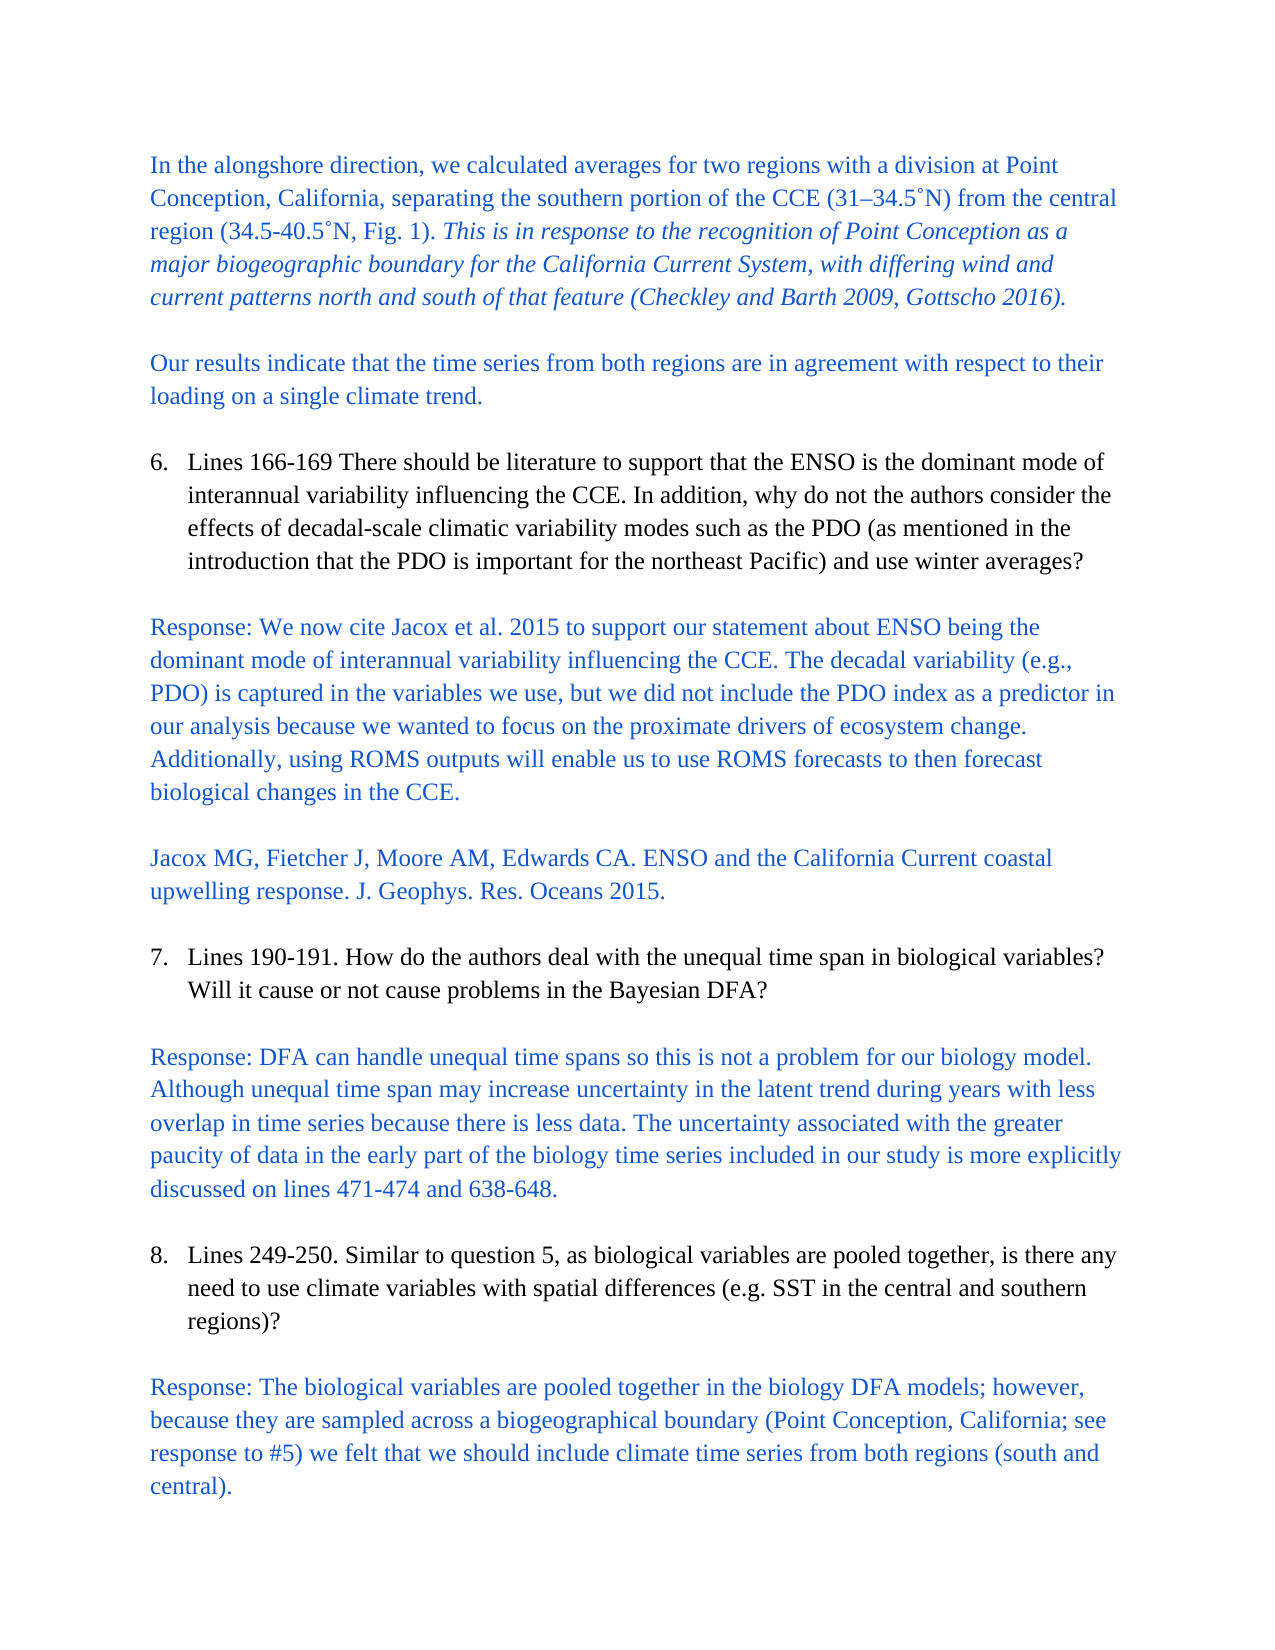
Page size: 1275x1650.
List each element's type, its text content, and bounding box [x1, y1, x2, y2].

text Jacox MG, Fietcher J, Moore AM, Edwards CA. ENSO and the California Current coastal upwelling response. J. Geophys. Res. Oceans 2015. [150, 843, 1125, 905]
text Response: DFA can handle unequal time spans so this is not a problem for our biology model. Although unequal time span may increase uncertainty in the latent trend during years with less overlap in time series because there is less data. The uncertainty associated with the greater paucity of data in the early part of the biology time series included in our study is more explicitly discussed on lines 471-474 and 638-648. [150, 1042, 1125, 1202]
list Lines 166-169 There should be literature to support that the ENSO is the dominant mode of interannual variability influencing the CCE. In addition, why do not the authors consider the effects of decadal-scale climatic variability modes such as the PDO (as mentioned in the introduction that the PDO is important for the northeast Pacific) and use winter averages? [150, 447, 1125, 575]
text In the alongshore direction, we calculated averages for two regions with a division at Point Conception, California, separating the southern portion of the CCE (31–34.5˚N) from the central region (34.5-40.5˚N, Fig. 1). This is in response to the recognition of Point Conception as a major biogeographic boundary for the California Current System, with differing wind and current patterns north and south of that feature (Checkley and Barth 2009, Gottscho 2016). [150, 150, 1125, 311]
text Response: The biological variables are pooled together in the biology DFA models; however, because they are sampled across a biogeographical boundary (Point Conception, California; see response to #5) we felt that we should include climate time series from both regions (south and central). [150, 1372, 1125, 1499]
text Response: We now cite Jacox et al. 2015 to support our statement about ENSO being the dominant mode of interannual variability influencing the CCE. The decadal variability (e.g., PDO) is captured in the variables we use, but we did not include the PDO index as a predictor in our analysis because we wanted to focus on the proximate drivers of ecosystem change. Additionally, using ROMS outputs will enable us to use ROMS forecasts to then forecast biological changes in the CCE. [150, 612, 1125, 806]
list Lines 249-250. Similar to question 5, as biological variables are pooled together, is there any need to use climate variables with spatial differences (e.g. SST in the central and southern regions)? [150, 1240, 1125, 1334]
list Lines 190-191. How do the authors deal with the unequal time span in biological variables? Will it cause or not cause problems in the Bayesian DFA? [150, 942, 1125, 1004]
text Our results indicate that the time series from both regions are in agreement with respect to their loading on a single climate trend. [150, 348, 1125, 410]
